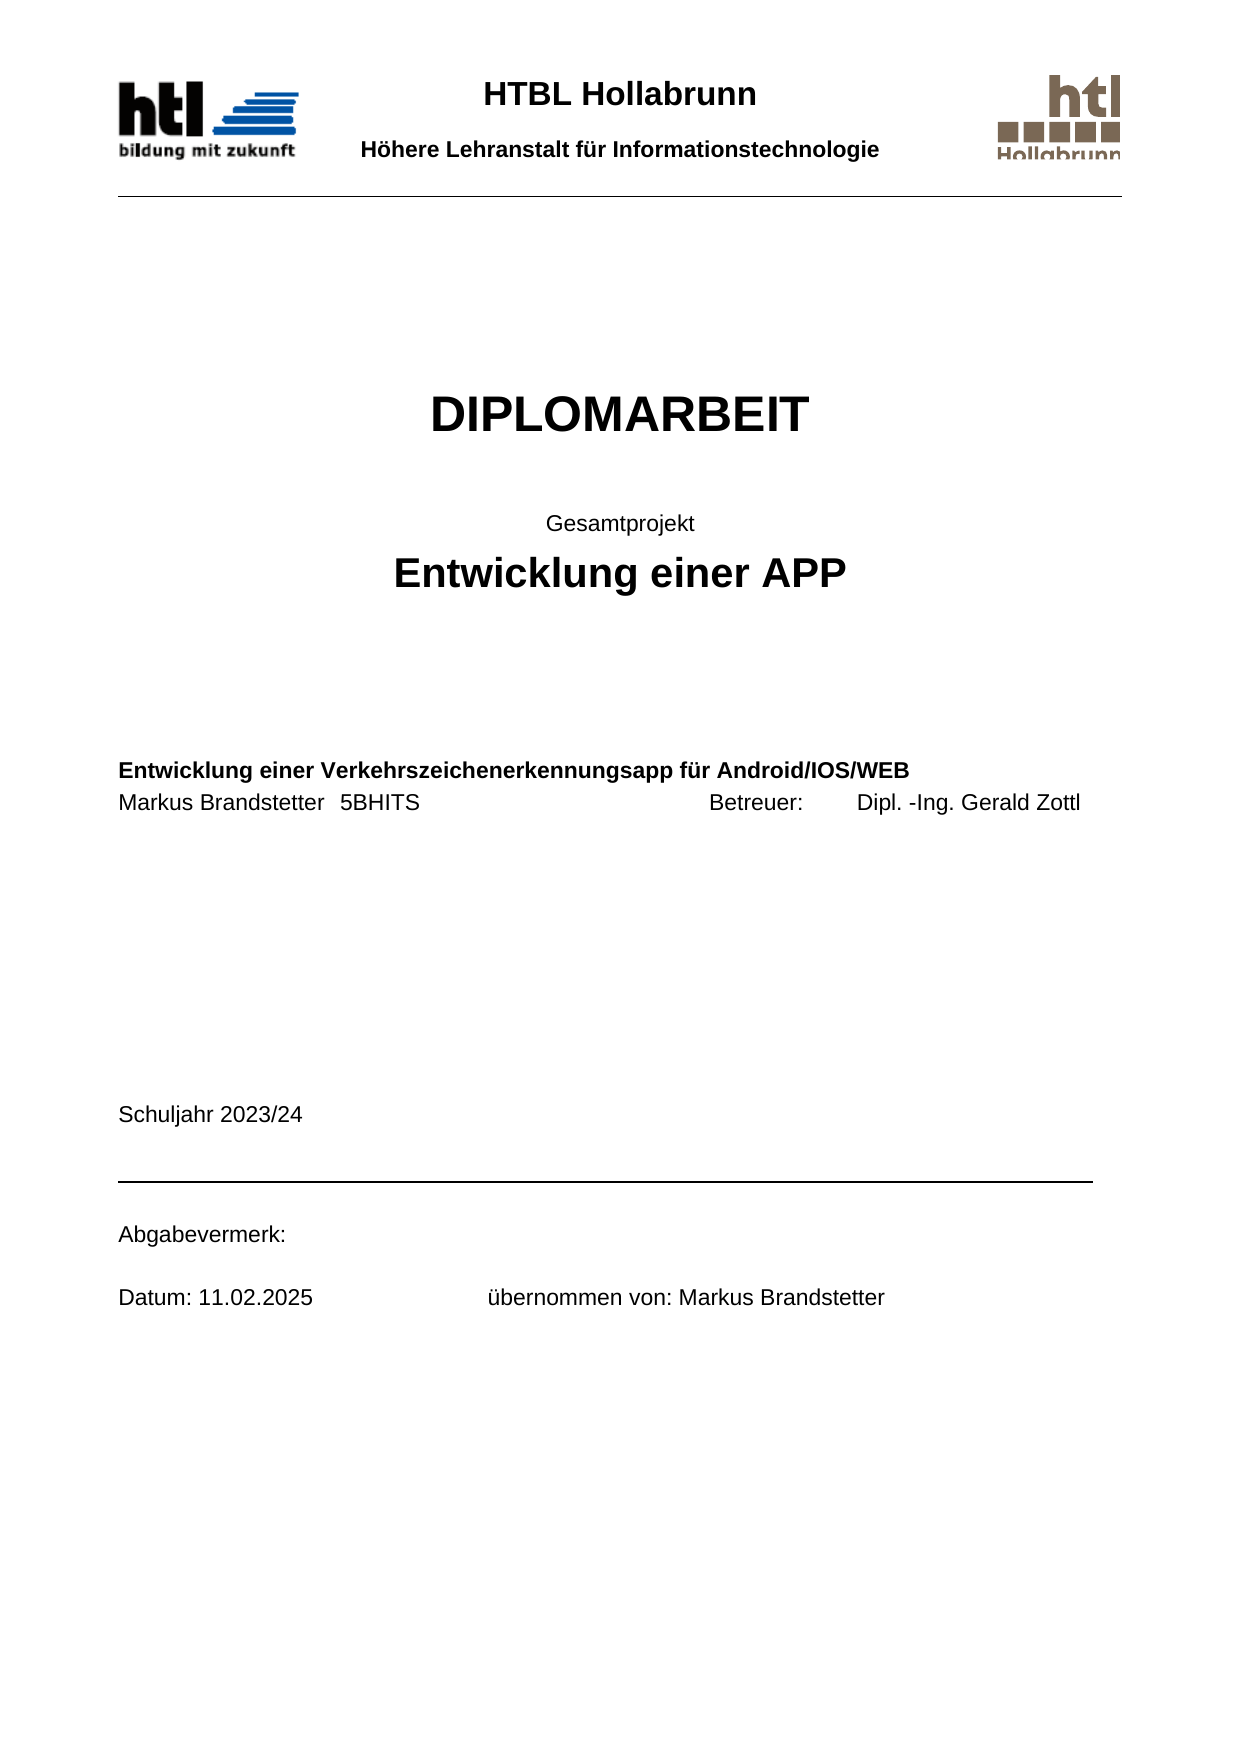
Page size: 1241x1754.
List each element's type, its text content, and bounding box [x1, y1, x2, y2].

text Gesamtprojekt [118, 504, 1122, 536]
text Abgabevermerk: [118, 1216, 1122, 1248]
text Datum: 11.02.2025 übernommen von: Markus Brandstetter [118, 1279, 1122, 1310]
text Entwicklung einer Verkehrszeichenerkennungsapp für Android/IOS/WEB [118, 752, 1122, 784]
text Markus Brandstetter 5BHITS Betreuer: Dipl. -Ing. Gerald Zottl [118, 784, 1122, 815]
picture [110, 68, 304, 166]
text Schuljahr 2023/24 [118, 1096, 1122, 1127]
text Entwicklung einer APP [118, 548, 1122, 596]
text DIPLOMARBEIT [118, 384, 1122, 442]
